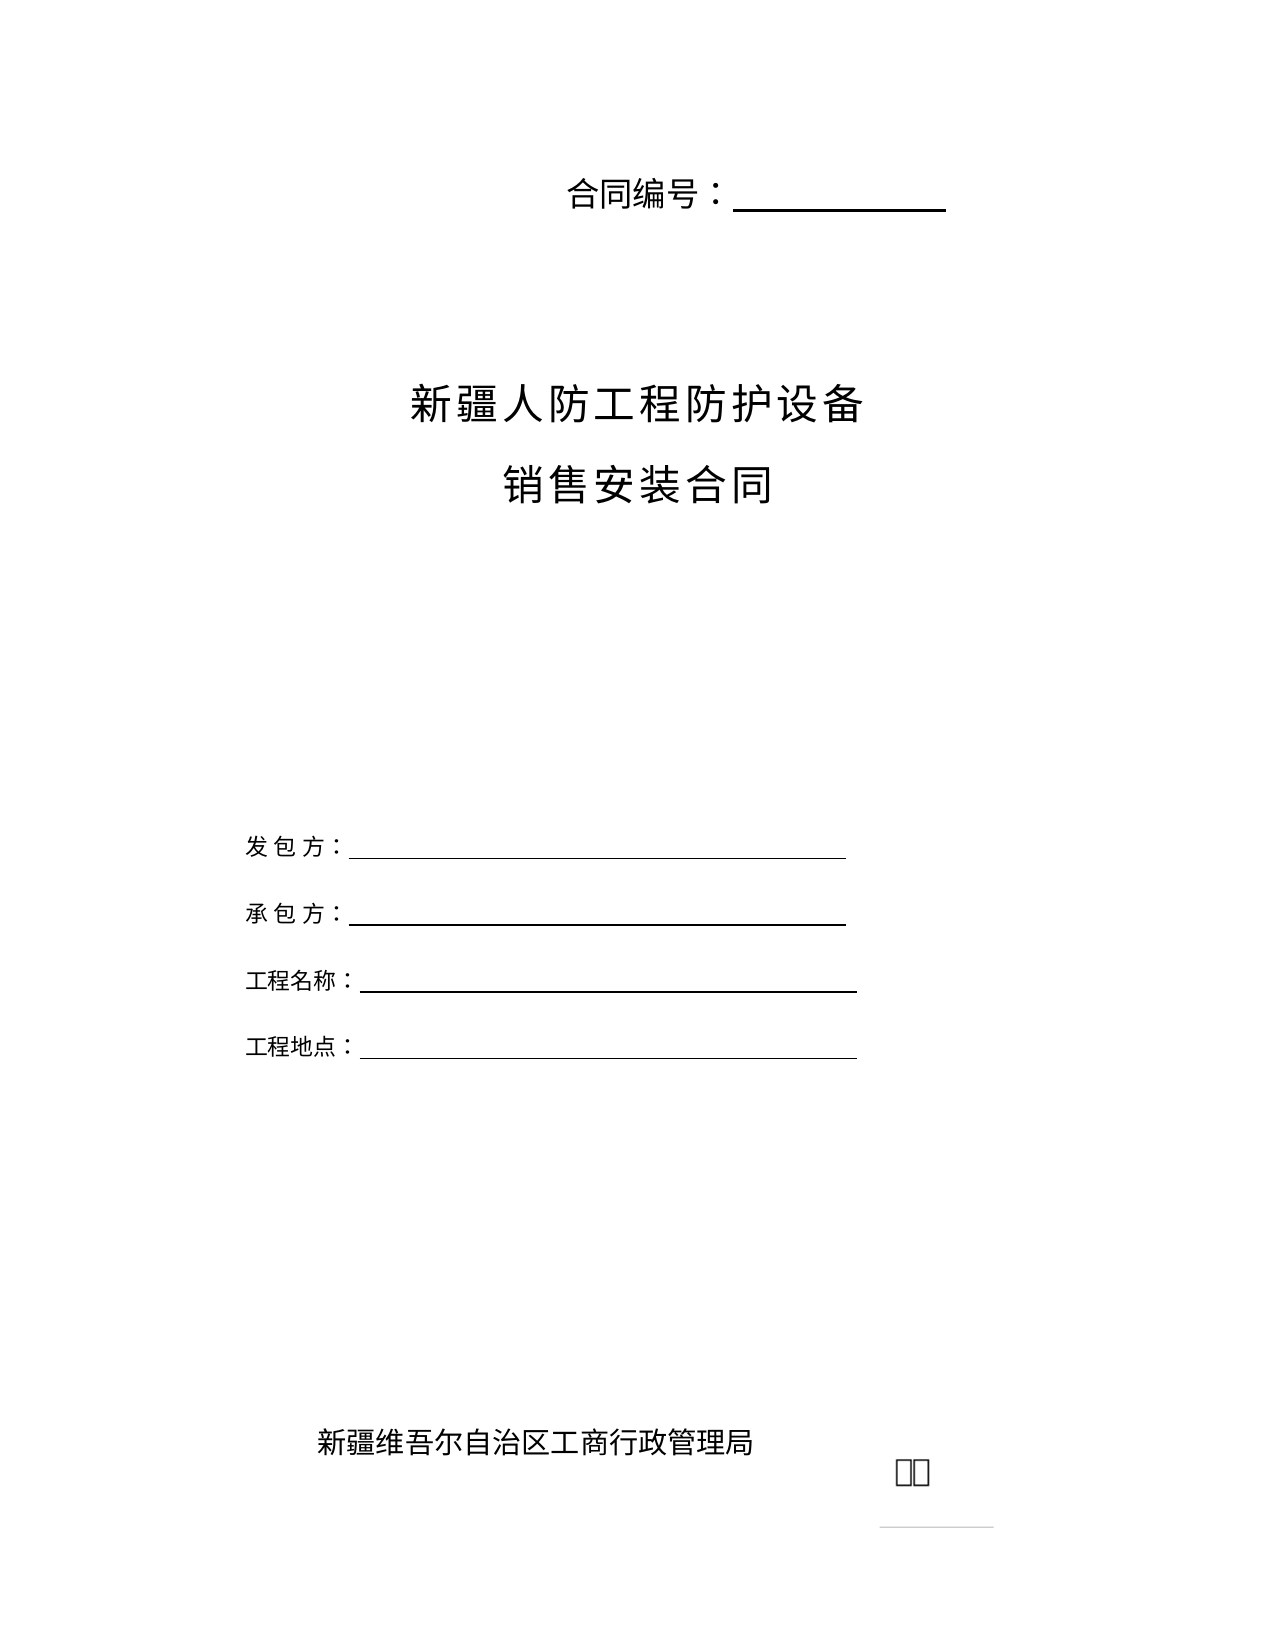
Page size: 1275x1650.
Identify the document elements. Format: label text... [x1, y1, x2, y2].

text 合同编号： [187, 150, 1087, 217]
text 新疆人防工程防护设备 [187, 366, 1087, 431]
picture [879, 1428, 994, 1529]
text 工程地点： [187, 996, 1087, 1062]
text 工程名称： [187, 929, 1087, 996]
text 新疆维吾尔自治区工商行政管理局 [187, 1396, 1087, 1462]
text 承 包 方： [187, 862, 1087, 929]
text 销售安装合同 [187, 448, 1087, 513]
text 发 包 方： [187, 796, 1087, 862]
